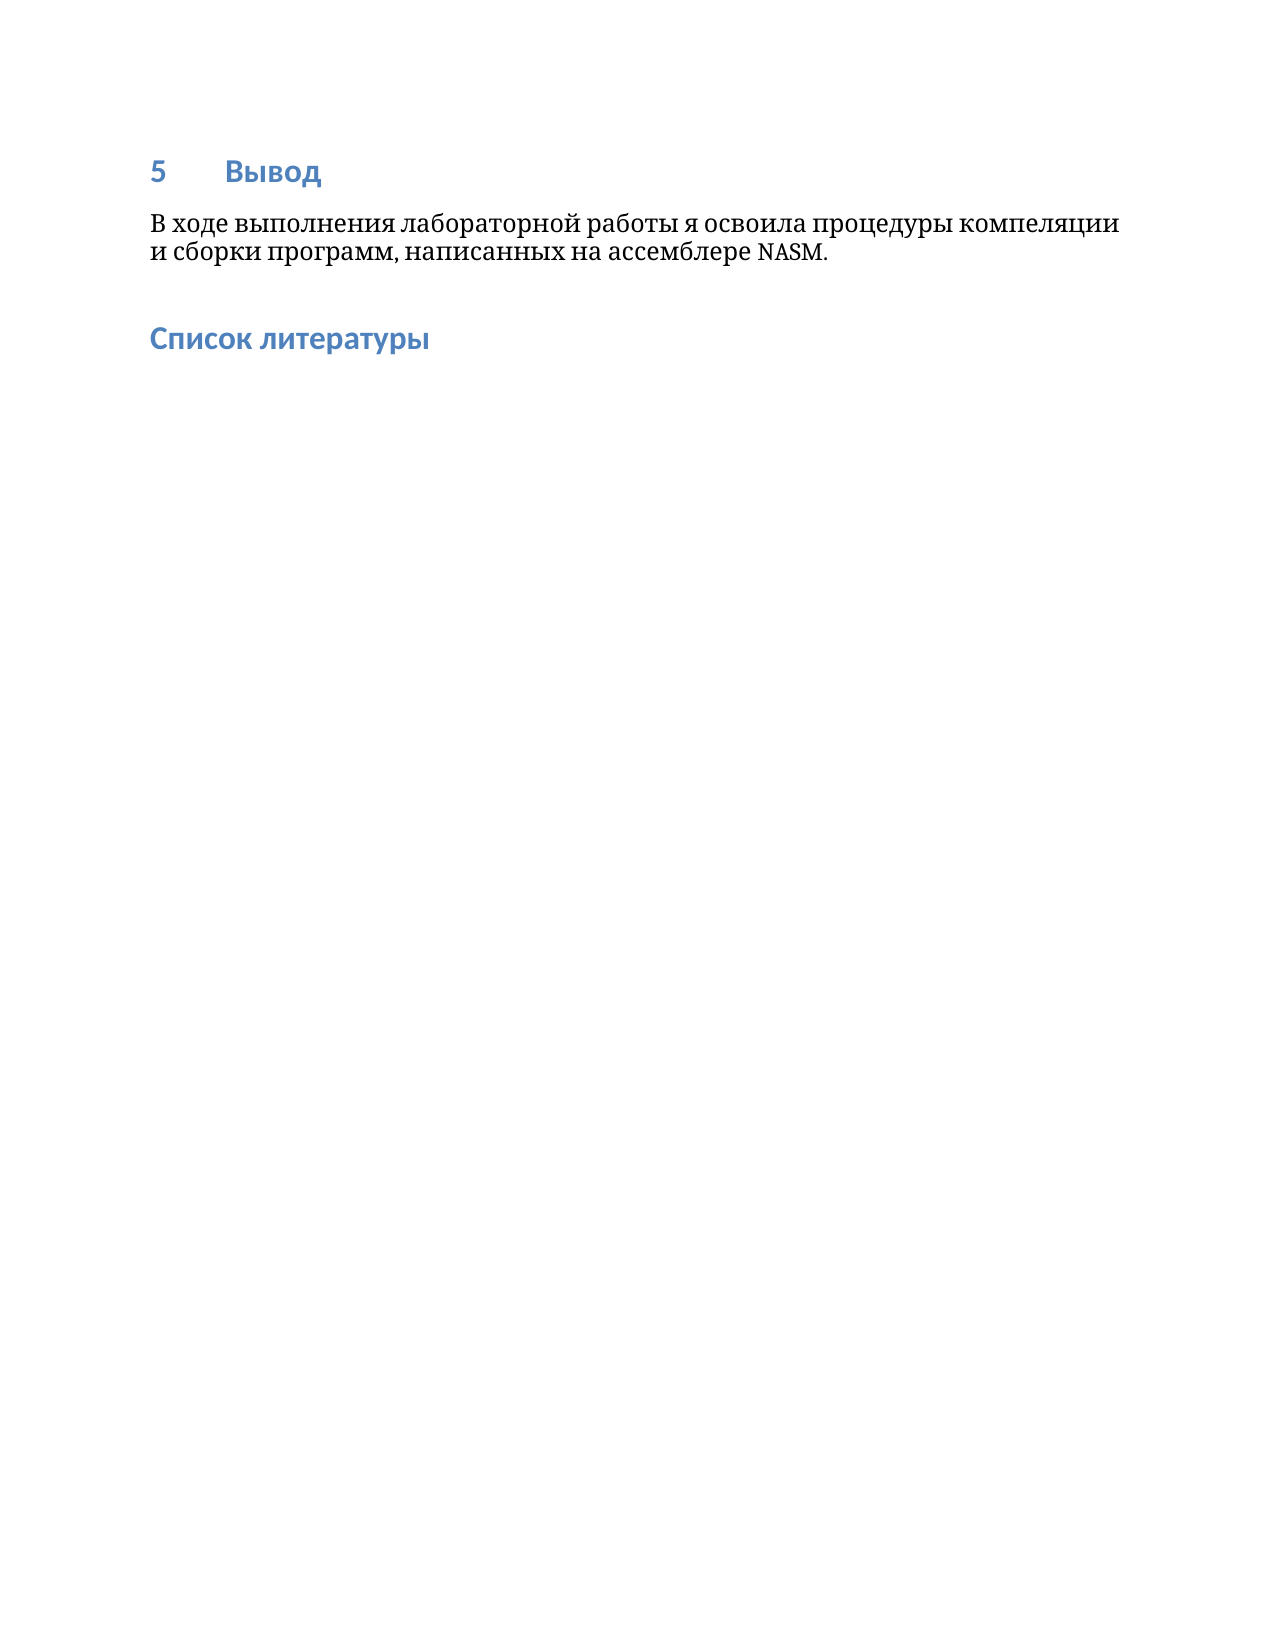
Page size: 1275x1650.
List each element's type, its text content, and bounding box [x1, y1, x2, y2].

subtitle 5 Вывод [150, 150, 1125, 191]
text В ходе выполнения лабораторной работы я освоила процедуры компеляции и сборки программ, написанных на ассемблере NASM. [150, 209, 1125, 267]
subtitle Список литературы [150, 317, 1125, 358]
